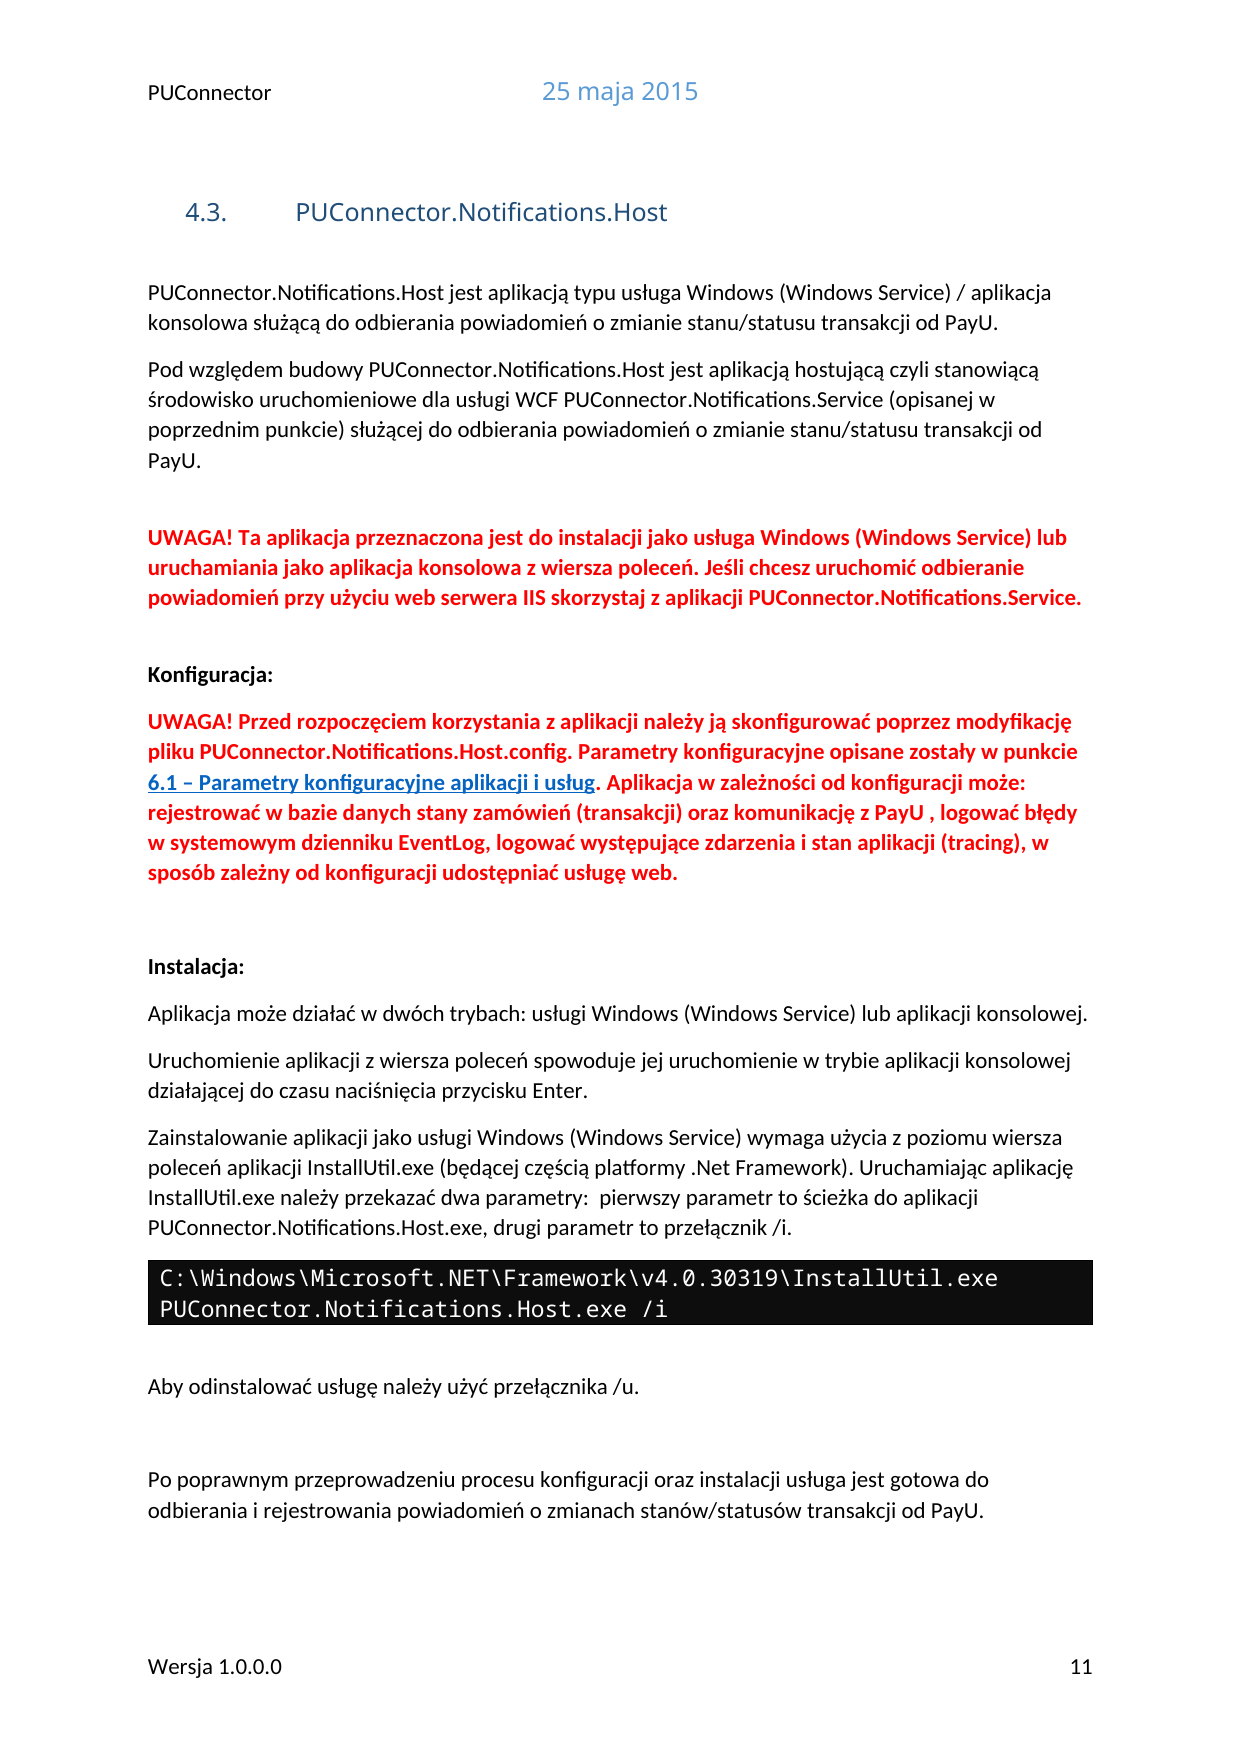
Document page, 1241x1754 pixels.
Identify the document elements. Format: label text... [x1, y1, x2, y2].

text Aby odinstalować usługę należy użyć przełącznika /u. [148, 1372, 1093, 1400]
text Pod względem budowy PUConnector.Notifications.Host jest aplikacją hostującą czyli stanowiącą środowisko uruchomieniowe dla usługi WCF PUConnector.Notifications.Service (opisanej w poprzednim punkcie) służącej do odbierania powiadomień o zmianie stanu/statusu transakcji od PayU. [148, 355, 1093, 504]
subtitle PUConnector.Notifications.Host [185, 194, 1093, 228]
text Instalacja: [148, 952, 1093, 980]
text PUConnector.Notifications.Host jest aplikacją typu usługa Windows (Windows Service) / aplikacja konsolowa służącą do odbierania powiadomień o zmianie stanu/statusu transakcji od PayU. [148, 278, 1093, 336]
text Uruchomienie aplikacji z wiersza poleceń spowoduje jej uruchomienie w trybie aplikacji konsolowej działającej do czasu naciśnięcia przycisku Enter. [148, 1046, 1093, 1104]
text Zainstalowanie aplikacji jako usługi Windows (Windows Service) wymaga użycia z poziomu wiersza poleceń aplikacji InstallUtil.exe (będącej częścią platformy .Net Framework). Uruchamiając aplikację InstallUtil.exe należy przekazać dwa parametry: pierwszy parametr to ścieżka do aplikacji PUConnector.Notifications.Host.exe, drugi parametr to przełącznik /i. [148, 1123, 1093, 1242]
text UWAGA! Ta aplikacja przeznaczona jest do instalacji jako usługa Windows (Windows Service) lub uruchamiania jako aplikacja konsolowa z wiersza poleceń. Jeśli chcesz uruchomić odbieranie powiadomień przy użyciu web serwera IIS skorzystaj z aplikacji PUConnector.Notifications.Service. [148, 523, 1093, 611]
text Konfiguracja: [148, 630, 1093, 688]
text UWAGA! Przed rozpoczęciem korzystania z aplikacji należy ją skonfigurować poprzez modyfikację pliku PUConnector.Notifications.Host.config. Parametry konfiguracyjne opisane zostały w punkcie 6.1 – Parametry konfiguracyjne aplikacji i usług. Aplikacja w zależności od konfiguracji może: rejestrować w bazie danych stany zamówień (transakcji) oraz komunikację z PayU , logować błędy w systemowym dzienniku EventLog, logować występujące zdarzenia i stan aplikacji (tracing), w sposób zależny od konfiguracji udostępniać usługę web. [148, 707, 1093, 886]
text Po poprawnym przeprowadzeniu procesu konfiguracji oraz instalacji usługa jest gotowa do odbierania i rejestrowania powiadomień o zmianach stanów/statusów transakcji od PayU. [148, 1466, 1093, 1524]
table_header C:\Windows\Microsoft.NET\Framework\v4.0.30319\InstallUtil.exe PUConnector.Notifications.Host.exe /i [149, 1261, 1092, 1324]
text Aplikacja może działać w dwóch trybach: usługi Windows (Windows Service) lub aplikacji konsolowej. [148, 999, 1093, 1027]
